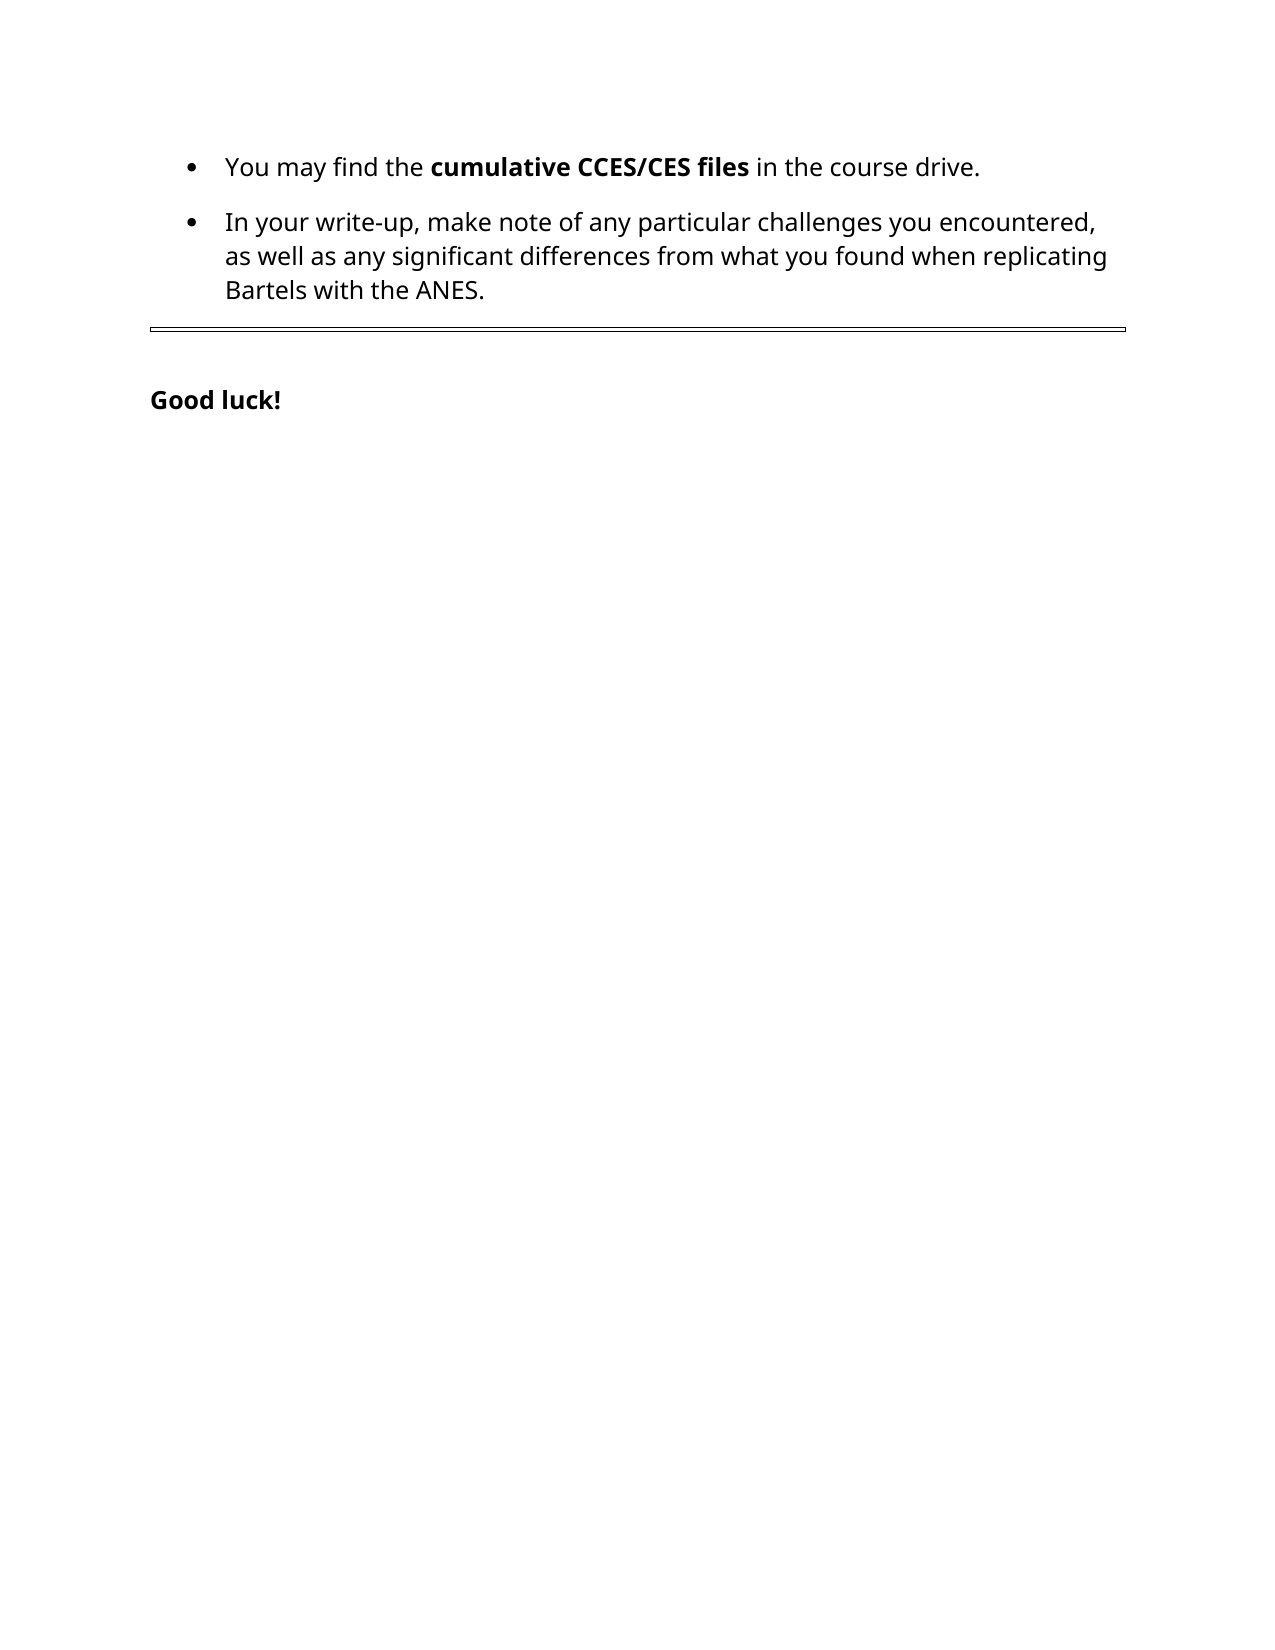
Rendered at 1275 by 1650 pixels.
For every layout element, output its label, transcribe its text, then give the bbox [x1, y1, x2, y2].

text Good luck! [150, 383, 1125, 417]
list You may find the cumulative CCES/CES files in the course drive. [187, 150, 1125, 184]
list In your write-up, make note of any particular challenges you encountered, as well as any significant differences from what you found when replicating Bartels with the ANES. [187, 205, 1125, 307]
